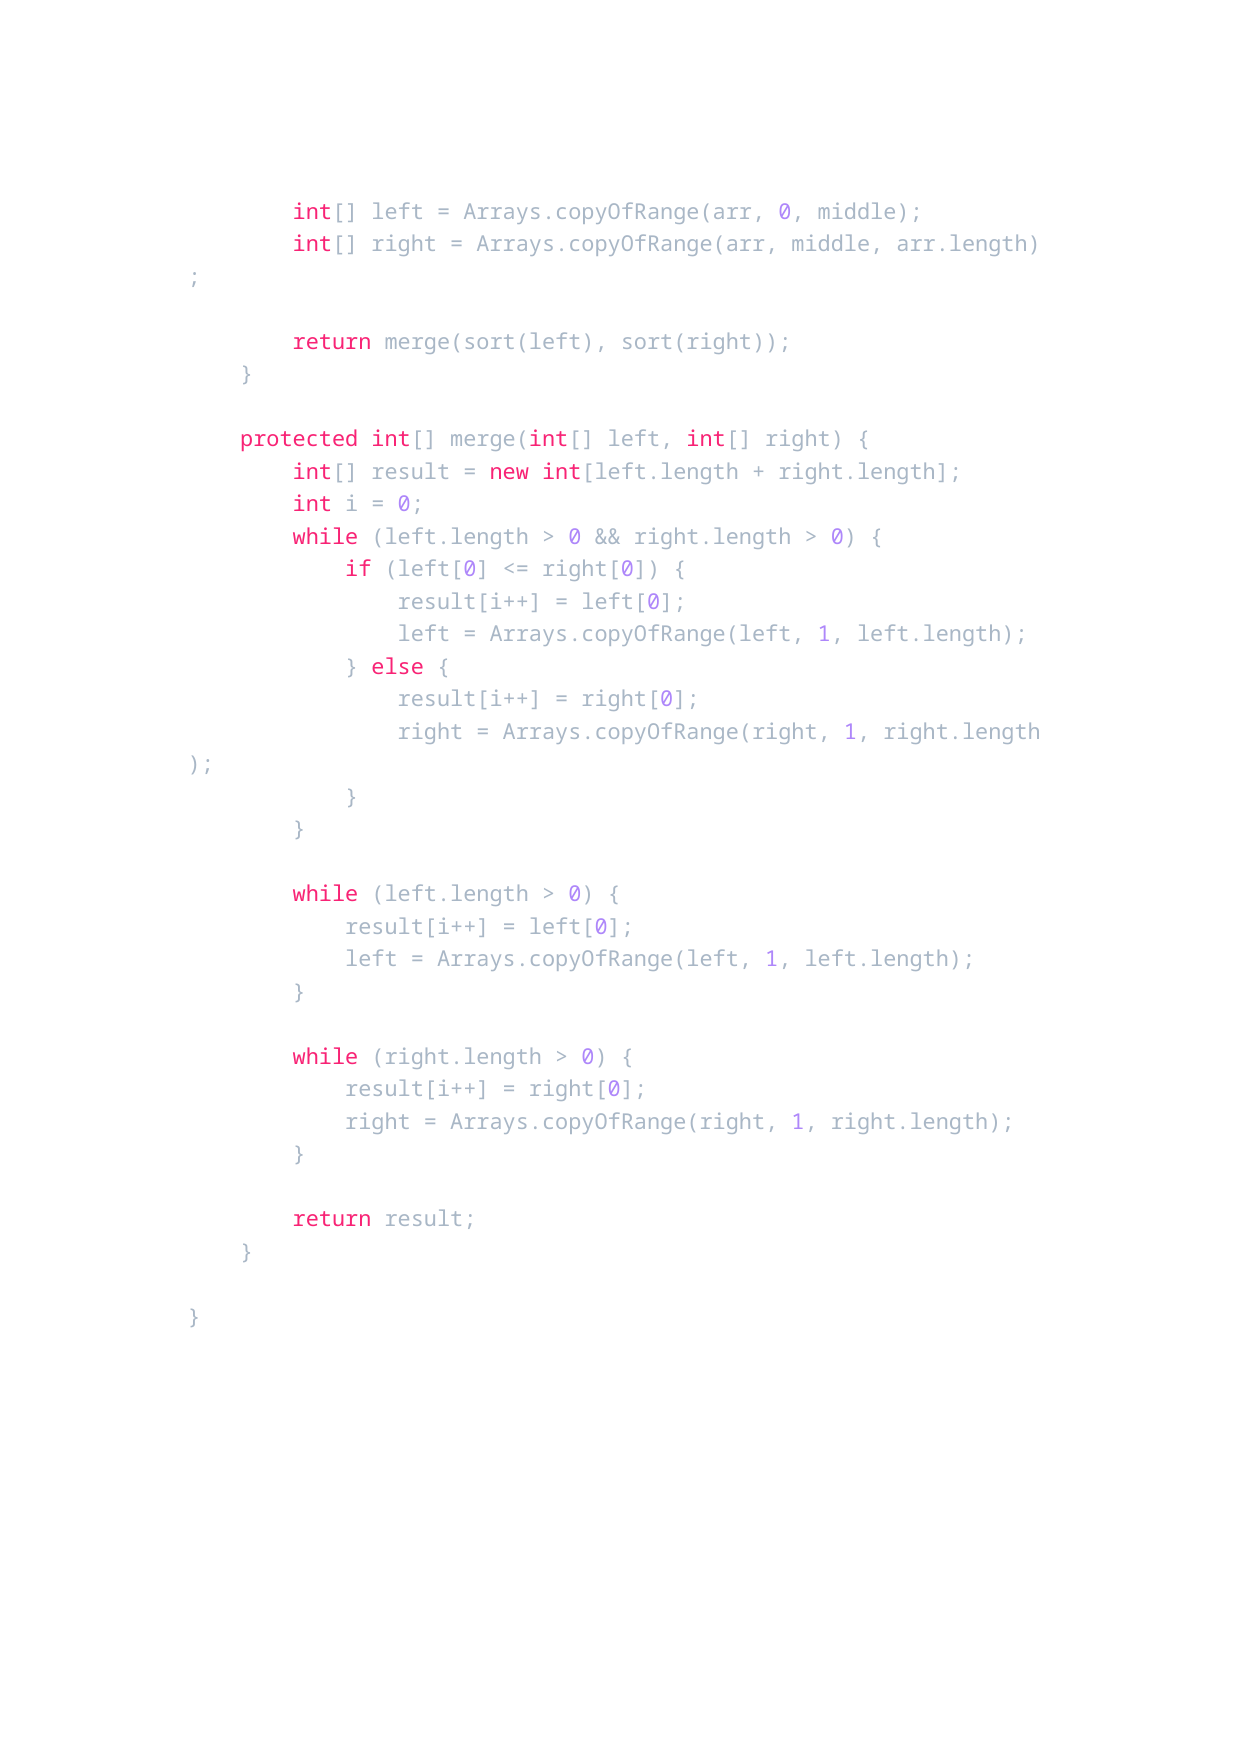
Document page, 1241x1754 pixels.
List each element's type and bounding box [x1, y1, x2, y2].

text [187, 162, 1053, 1364]
